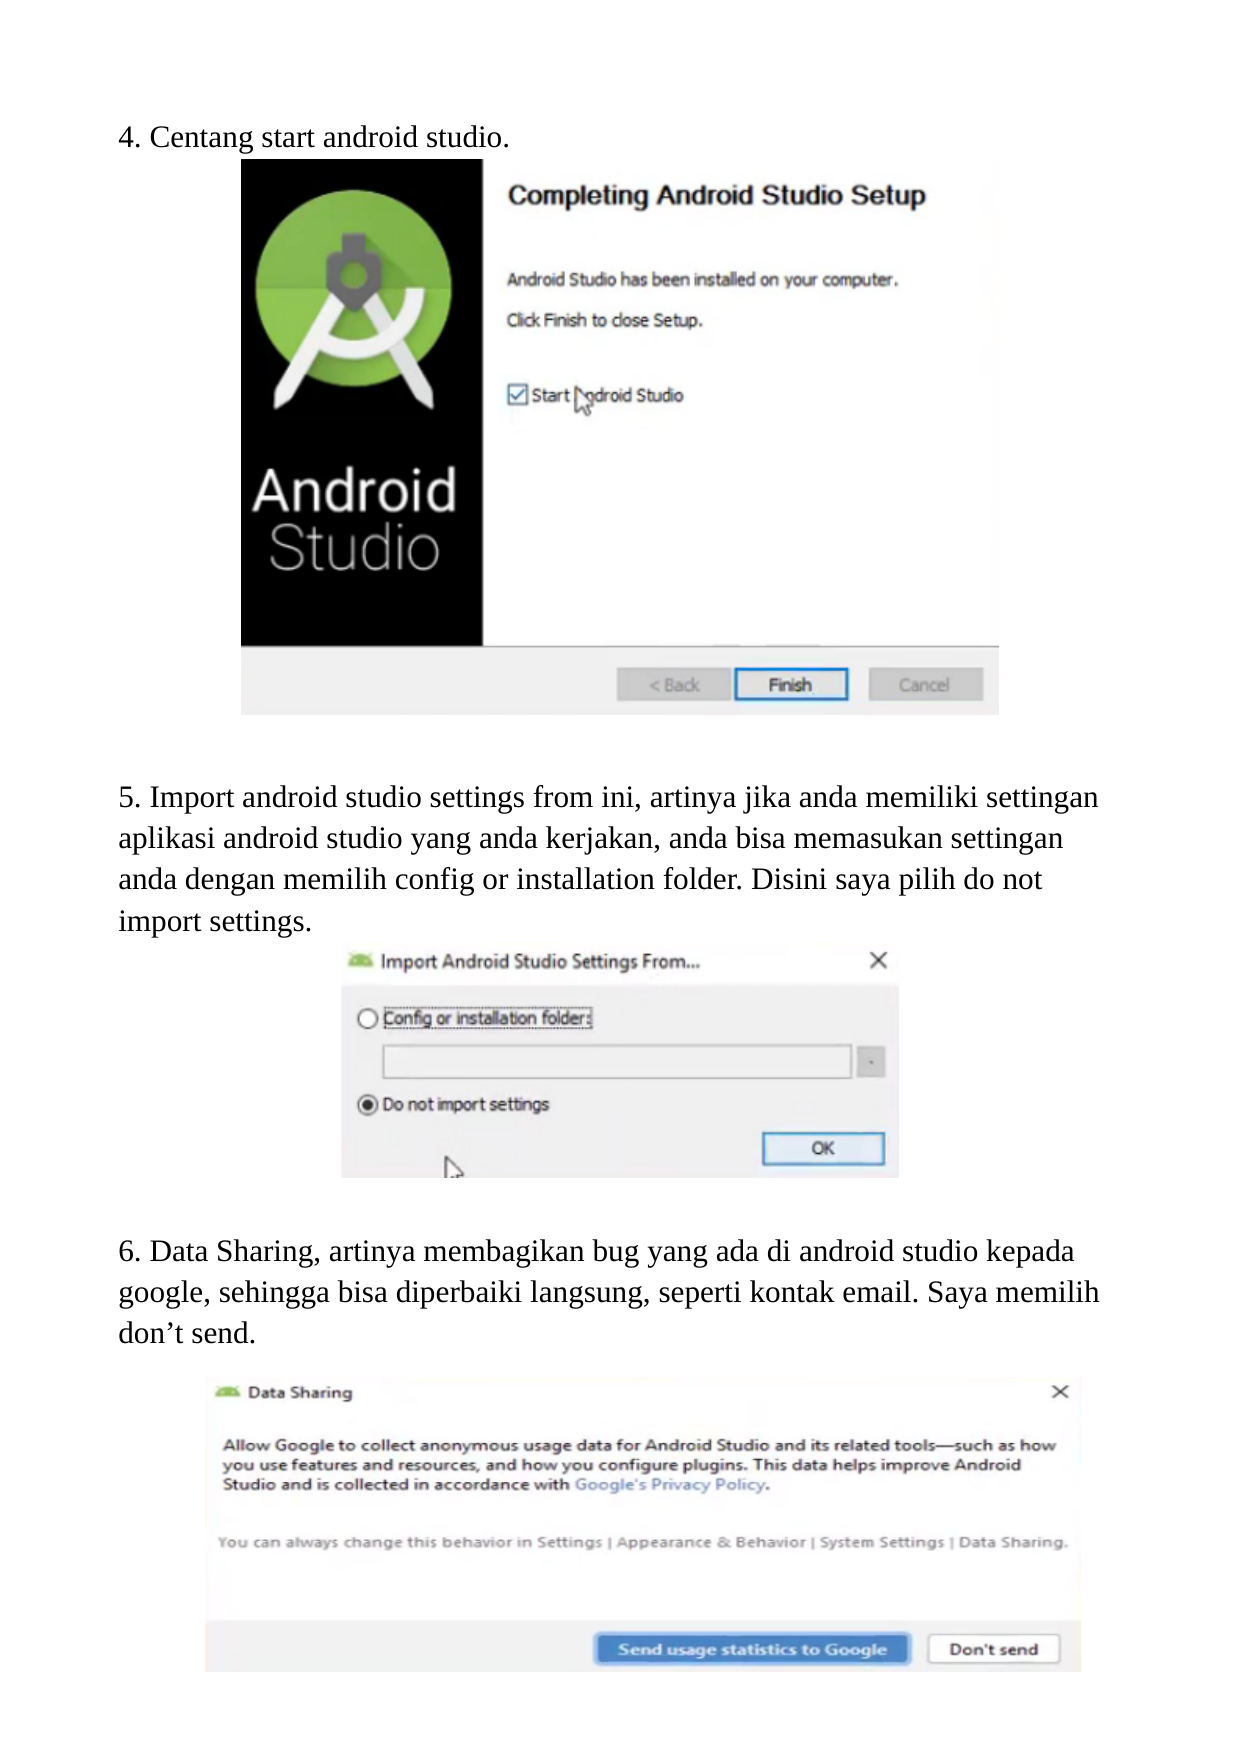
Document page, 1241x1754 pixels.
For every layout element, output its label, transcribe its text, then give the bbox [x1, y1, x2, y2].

text 4. Centang start android studio. [118, 118, 1122, 154]
picture [241, 159, 999, 715]
text 5. Import android studio settings from ini, artinya jika anda memiliki settingan aplikasi android studio yang anda kerjakan, anda bisa memasukan settingan anda dengan memilih config or installation folder. Disini saya pilih do not import settings. [118, 778, 1122, 938]
text 6. Data Sharing, artinya membagikan bug yang ada di android studio kepada google, sehingga bisa diperbaiki langsung, seperti kontak email. Saya memilih don’t send. [118, 1232, 1122, 1350]
picture [341, 943, 899, 1178]
picture [205, 1377, 1082, 1672]
